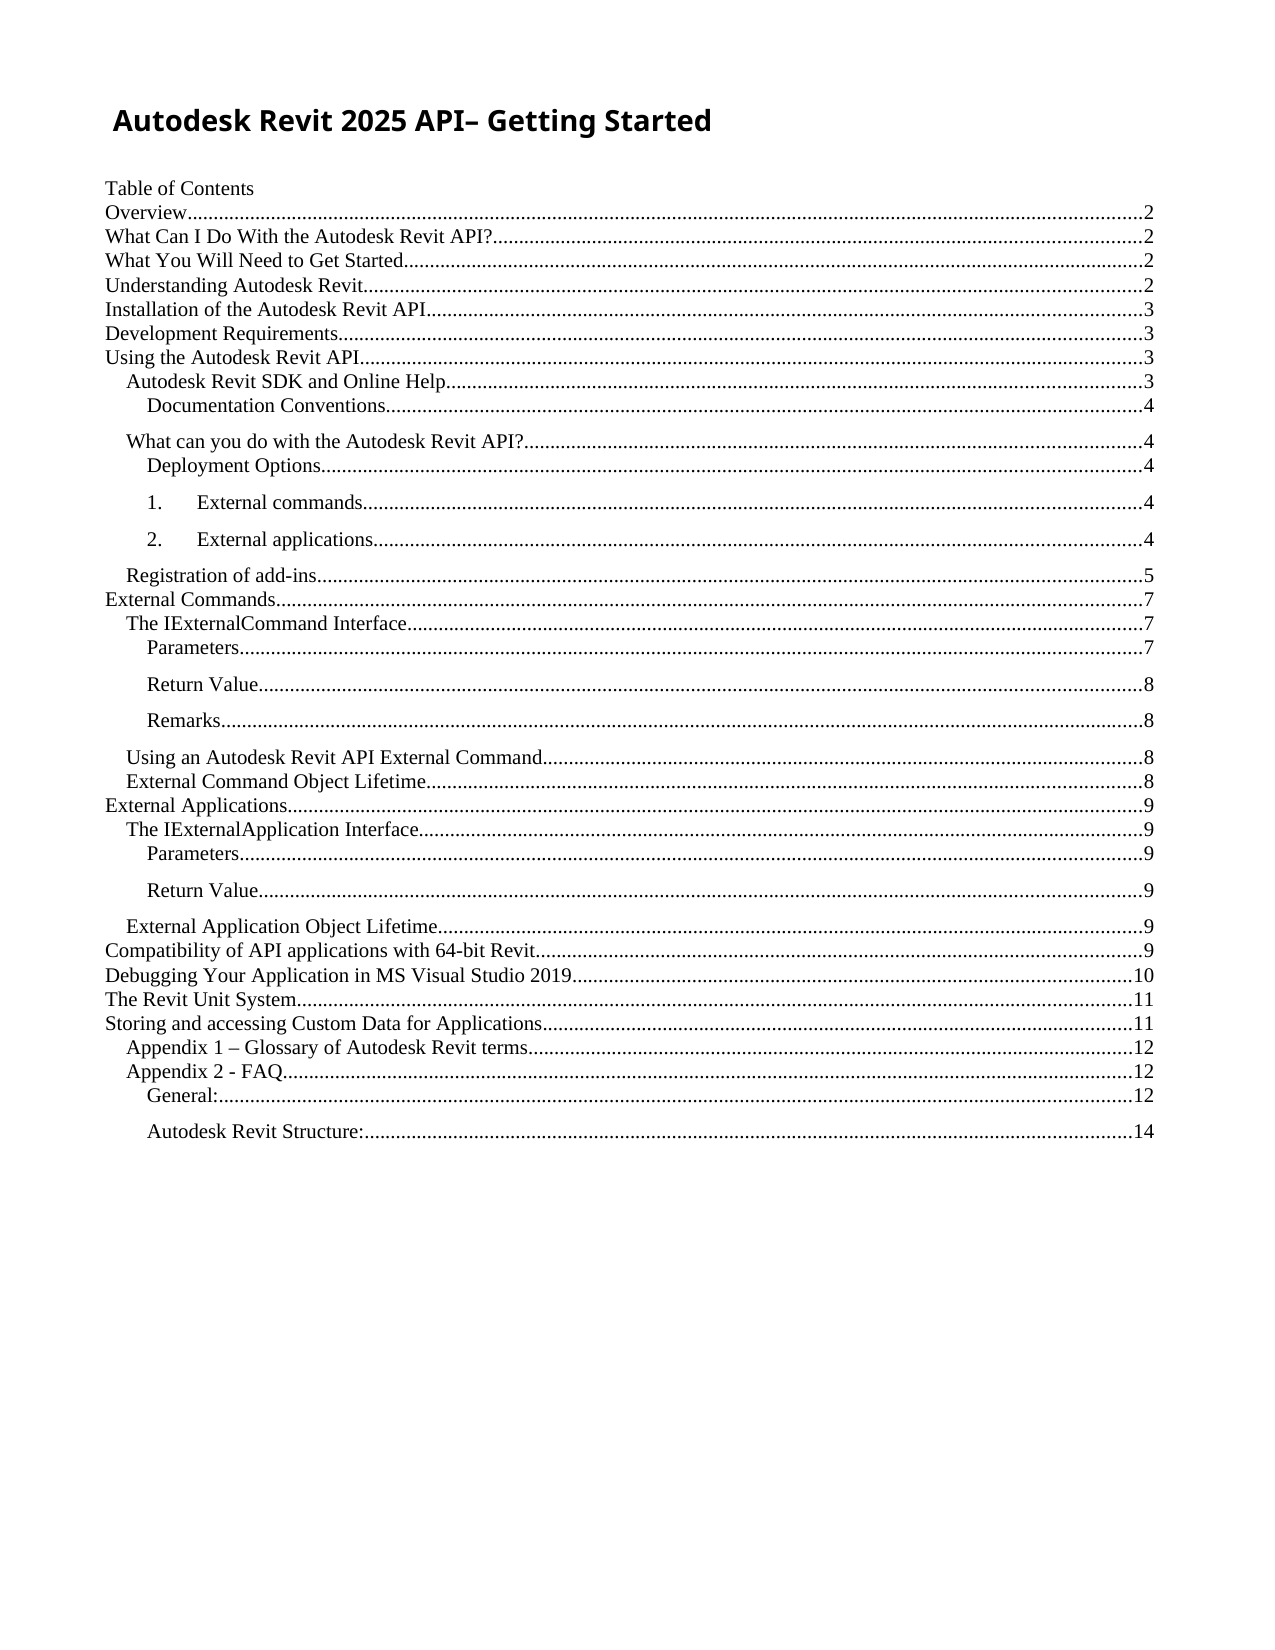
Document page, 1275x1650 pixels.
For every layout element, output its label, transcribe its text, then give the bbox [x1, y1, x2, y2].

text Development Requirements 3 [105, 321, 1155, 345]
text The IExternalApplication Interface 9 [126, 817, 1155, 841]
text External Applications 9 [105, 793, 1155, 817]
text Deployment Options 4 [147, 453, 1155, 477]
text Understanding Autodesk Revit 2 [105, 272, 1155, 297]
text Using the Autodesk Revit API 3 [105, 345, 1155, 369]
text The IExternalCommand Interface 7 [126, 611, 1155, 635]
text External Commands 7 [105, 587, 1155, 611]
text 2. External applications 4 [147, 527, 1155, 551]
text Using an Autodesk Revit API External Command 8 [126, 745, 1155, 769]
text Parameters 9 [147, 841, 1155, 865]
text Parameters 7 [147, 635, 1155, 659]
text Appendix 2 - FAQ 12 [126, 1059, 1155, 1083]
text External Command Object Lifetime 8 [126, 769, 1155, 793]
text What can you do with the Autodesk Revit API? 4 [126, 429, 1155, 453]
text Autodesk Revit SDK and Online Help 3 [126, 369, 1155, 393]
text Remarks 8 [147, 708, 1155, 732]
text Table of Contents [105, 176, 1155, 200]
text Registration of add-ins 5 [126, 563, 1155, 587]
text Return Value 8 [147, 672, 1155, 696]
text 1. External commands 4 [147, 490, 1155, 514]
text General: 12 [147, 1083, 1155, 1107]
text What Can I Do With the Autodesk Revit API? 2 [105, 224, 1155, 248]
text What You Will Need to Get Started 2 [105, 248, 1155, 272]
text Appendix 1 – Glossary of Autodesk Revit terms 12 [126, 1035, 1155, 1059]
text Documentation Conventions 4 [147, 393, 1155, 417]
text Installation of the Autodesk Revit API 3 [105, 297, 1155, 321]
text Overview 2 [105, 200, 1155, 224]
text Compatibility of API applications with 64-bit Revit 9 [105, 938, 1155, 962]
text Debugging Your Application in MS Visual Studio 2019 10 [105, 962, 1155, 987]
text The Revit Unit System 11 [105, 987, 1155, 1011]
text Return Value 9 [147, 878, 1155, 902]
text Storing and accessing Custom Data for Applications 11 [105, 1011, 1155, 1035]
text External Application Object Lifetime 9 [126, 914, 1155, 938]
text Autodesk Revit Structure: 14 [147, 1119, 1155, 1143]
